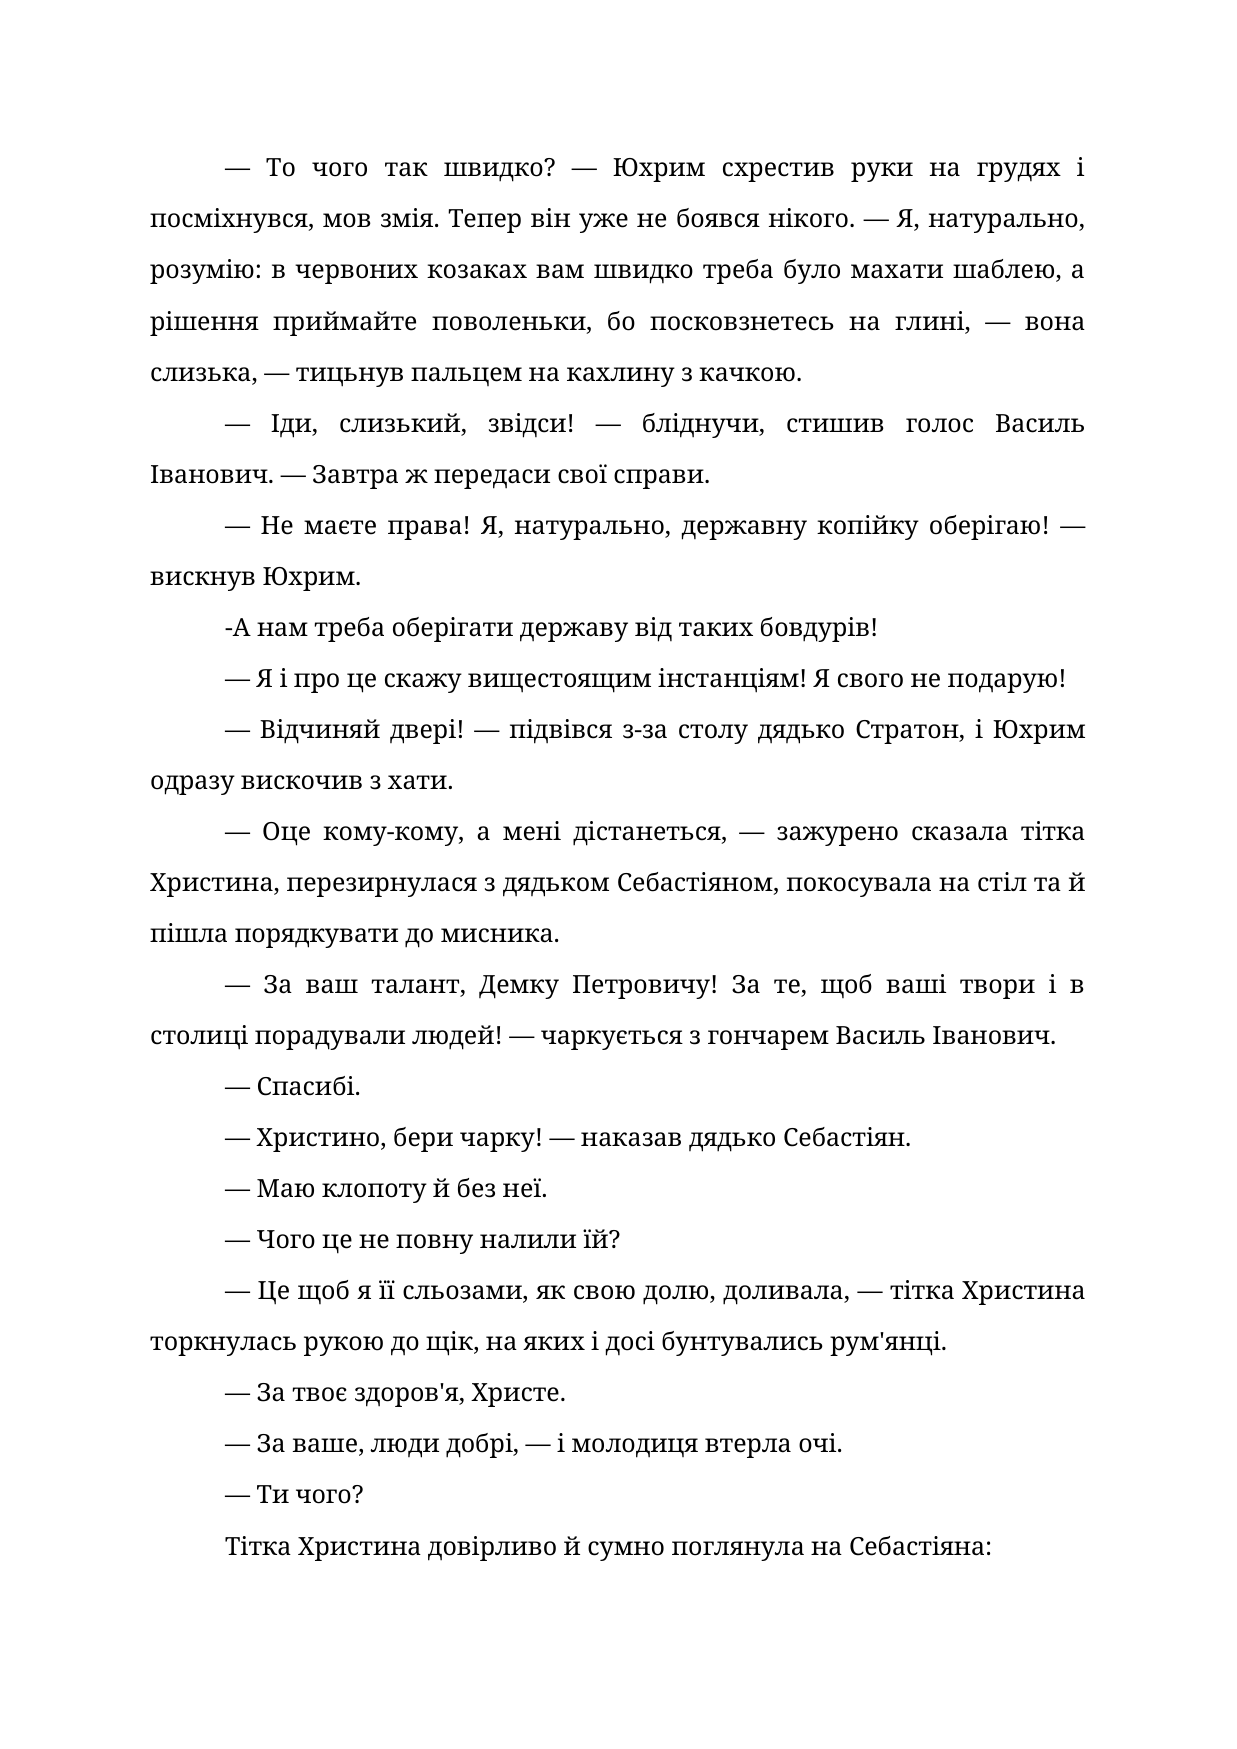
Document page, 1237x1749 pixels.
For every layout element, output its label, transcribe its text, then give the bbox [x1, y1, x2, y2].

text — Не маєте права! Я, натурально, державну копiйку оберiгаю! — вискнув Юхрим. [150, 507, 1086, 592]
text — Оце кому-кому, а менi дiстанеться, — зажурено сказала тiтка Христина, перезирнулася з дядьком Себастiяном, покосувала на стіл та й пiшла порядкувати до мисника. [150, 813, 1086, 950]
text — Iди, слизький, звiдси! — блiднучи, стишив голос Василь Iванович. — Завтра ж передаси свої справи. [150, 405, 1086, 490]
text — Маю клопоту й без неї. [150, 1171, 1086, 1205]
text — Це щоб я її сльозами, як свою долю, доливала, — тiтка Христина торкнулась рукою до щiк, на яких i досi бунтувались рум'янцi. [150, 1273, 1086, 1358]
text Тiтка Христина довiрливо й сумно поглянула на Себастiяна: [150, 1528, 1086, 1562]
text — Ти чого? [150, 1477, 1086, 1511]
text — Я i про це скажу вищестоящим iнстанцiям! Я свого не подарую! [150, 660, 1086, 694]
text — За ваш талант, Демку Петровичу! За те, щоб вашi твори i в столицi порадували людей! — чаркується з гончарем Василь Iванович. [150, 967, 1086, 1052]
text — То чого так швидко? — Юхрим схрестив руки на грудях i посмiхнувся, мов змiя. Тепер вiн уже не боявся нiкого. — Я, натурально, розумiю: в червоних козаках вам швидко треба було махати шаблею, а рiшення приймайте поволеньки, бо посковзнетесь на глинi, — вона слизька, — тицьнув пальцем на кахлину з качкою. [150, 150, 1086, 388]
text — За ваше, люди добрi, — i молодиця втерла очi. [150, 1426, 1086, 1460]
text — Вiдчиняй дверi! — пiдвiвся з-за столу дядько Стратон, i Юхрим одразу вискочив з хати. [150, 711, 1086, 797]
text — Чого це не повну налили їй? [150, 1222, 1086, 1256]
text — За твоє здоров'я, Христе. [150, 1375, 1086, 1409]
text -А нам треба оберiгати державу вiд таких бовдурiв! [150, 609, 1086, 643]
text — Христино, бери чарку! — наказав дядько Себастiян. [150, 1120, 1086, 1154]
text — Спасибi. [150, 1069, 1086, 1103]
